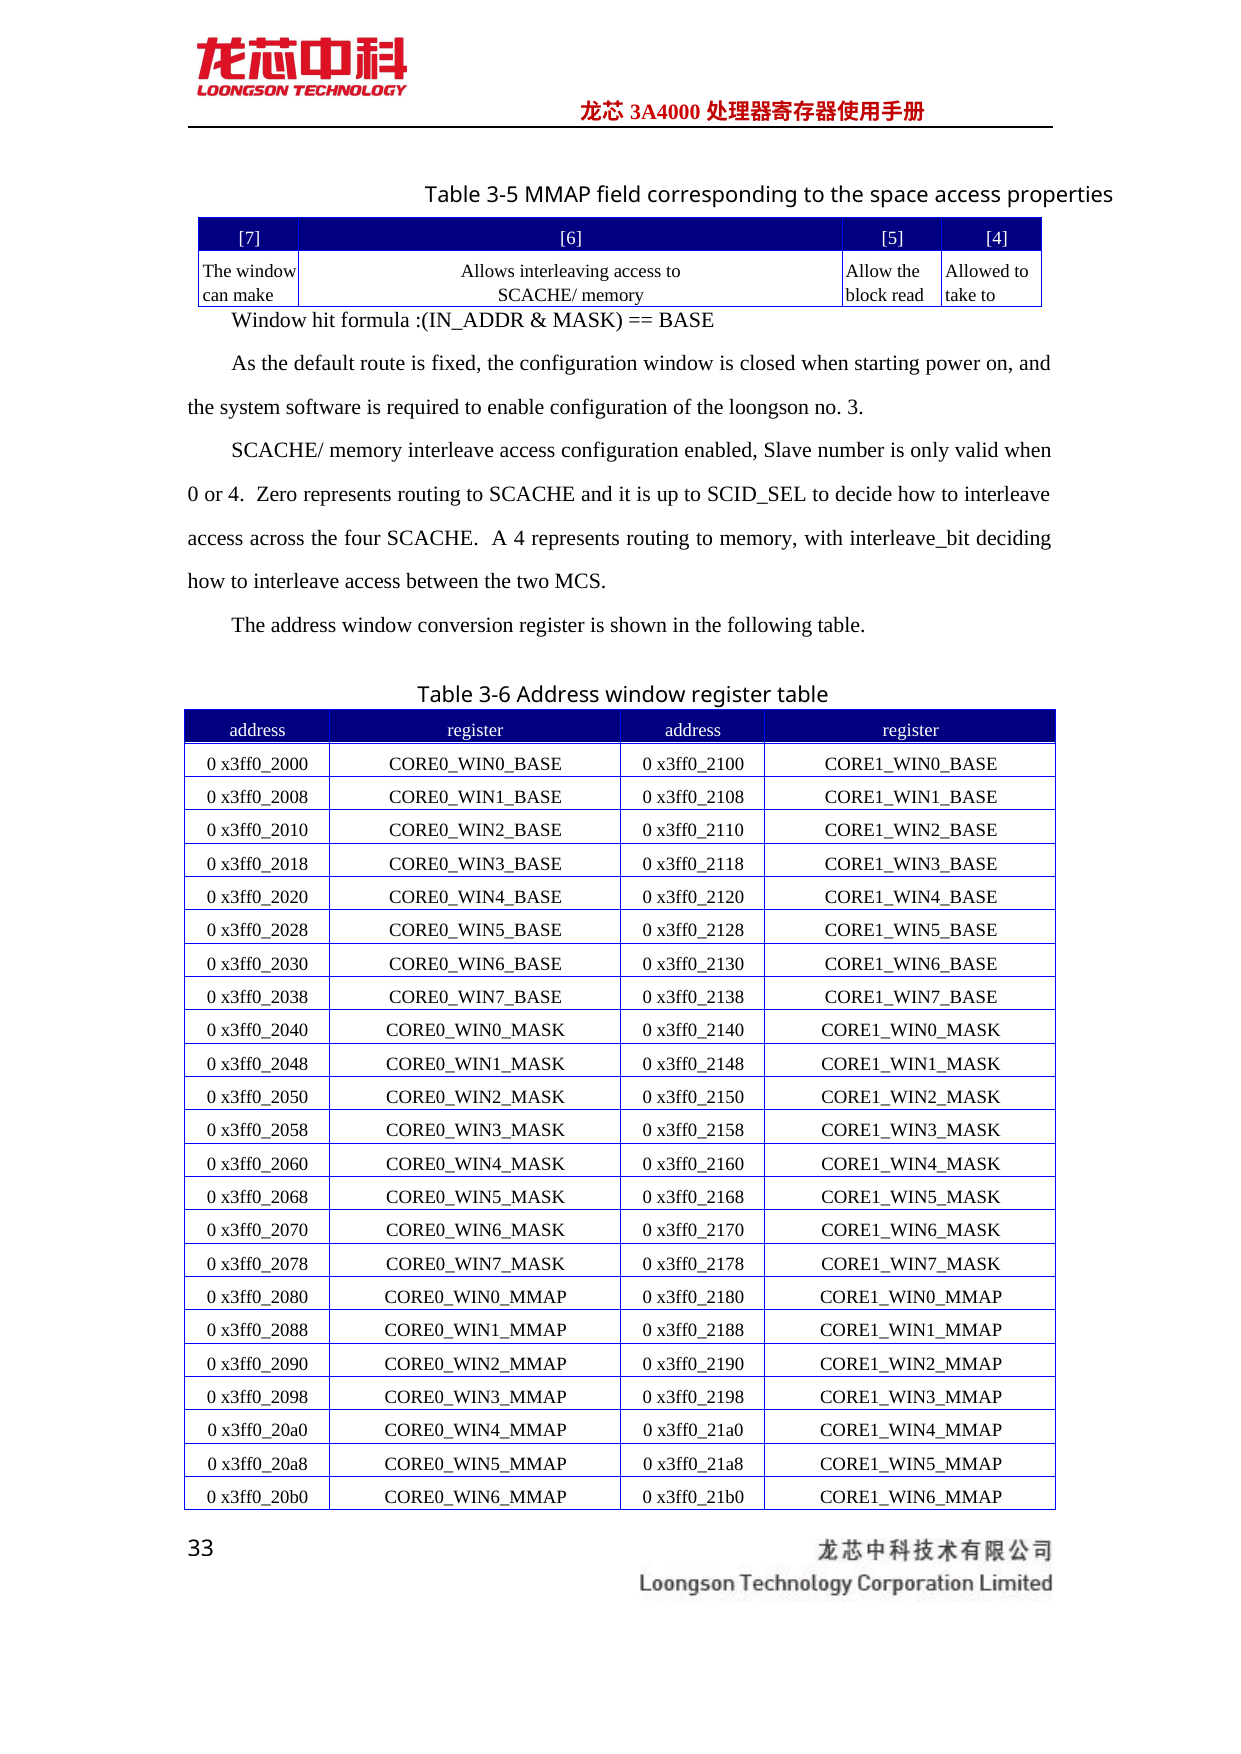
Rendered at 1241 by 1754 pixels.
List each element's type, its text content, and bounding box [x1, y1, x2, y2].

table_cell CORE1_WIN1_MMAP [765, 1310, 1055, 1342]
table_cell CORE1_WIN4_MMAP [765, 1410, 1055, 1442]
table_cell CORE1_WIN3_MMAP [765, 1377, 1055, 1409]
table_cell 0 x3ff0_2090 [185, 1344, 329, 1376]
table_header address [185, 710, 329, 742]
table_cell 0 x3ff0_2140 [621, 1010, 764, 1042]
table_cell 0 x3ff0_2088 [185, 1310, 329, 1342]
table_cell 0 x3ff0_2108 [621, 777, 764, 809]
table_cell 0 x3ff0_2058 [185, 1110, 329, 1142]
table_cell CORE1_WIN0_BASE [765, 744, 1055, 776]
table_cell 0 x3ff0_2048 [185, 1044, 329, 1076]
table_cell 0 x3ff0_2130 [621, 944, 764, 976]
table_cell 0 x3ff0_2190 [621, 1344, 764, 1376]
table_cell 0 x3ff0_2010 [185, 810, 329, 842]
table_cell CORE1_WIN2_MMAP [765, 1344, 1055, 1376]
table_cell 0 x3ff0_2040 [185, 1010, 329, 1042]
table_cell CORE0_WIN7_BASE [330, 977, 620, 1009]
table_header [7] [199, 218, 298, 250]
table_cell The window can make [199, 251, 298, 306]
table_cell CORE0_WIN7_MASK [330, 1244, 620, 1276]
table_cell CORE1_WIN6_BASE [765, 944, 1055, 976]
table_cell 0 x3ff0_2198 [621, 1377, 764, 1409]
table_cell 0 x3ff0_2188 [621, 1310, 764, 1342]
text Table 3-5 MMAP field corresponding to the space access properties [419, 179, 1240, 209]
table_header address [621, 710, 764, 742]
table_cell 0 x3ff0_20a0 [185, 1410, 329, 1442]
table_cell CORE0_WIN0_BASE [330, 744, 620, 776]
picture [639, 1538, 1053, 1602]
table_cell CORE1_WIN1_BASE [765, 777, 1055, 809]
table_cell CORE1_WIN7_BASE [765, 977, 1055, 1009]
table_cell 0 x3ff0_2178 [621, 1244, 764, 1276]
table_cell CORE1_WIN3_BASE [765, 844, 1055, 876]
table_cell 0 x3ff0_2068 [185, 1177, 329, 1209]
table_cell 0 x3ff0_2008 [185, 777, 329, 809]
table_cell CORE1_WIN0_MASK [765, 1010, 1055, 1042]
table_cell 0 x3ff0_2020 [185, 877, 329, 909]
table_cell CORE0_WIN0_MASK [330, 1010, 620, 1042]
table_cell 0 x3ff0_2128 [621, 910, 764, 942]
table_cell CORE0_WIN6_MASK [330, 1210, 620, 1242]
table_cell CORE1_WIN5_BASE [765, 910, 1055, 942]
table_cell 0 x3ff0_2120 [621, 877, 764, 909]
table_cell 0 x3ff0_2148 [621, 1044, 764, 1076]
table_cell Allowed to take to [942, 251, 1041, 306]
table_cell 0 x3ff0_2098 [185, 1377, 329, 1409]
table_cell CORE1_WIN3_MASK [765, 1110, 1055, 1142]
table_cell CORE1_WIN2_MASK [765, 1077, 1055, 1109]
table_cell 0 x3ff0_2170 [621, 1210, 764, 1242]
table_cell CORE1_WIN6_MMAP [765, 1477, 1055, 1509]
table_cell 0 x3ff0_2078 [185, 1244, 329, 1276]
table_cell 0 x3ff0_2060 [185, 1144, 329, 1176]
table_cell CORE1_WIN5_MASK [765, 1177, 1055, 1209]
table_cell CORE0_WIN2_MASK [330, 1077, 620, 1109]
table_cell 0 x3ff0_21a8 [621, 1444, 764, 1476]
table_cell CORE1_WIN4_MASK [765, 1144, 1055, 1176]
table_cell 0 x3ff0_2080 [185, 1277, 329, 1309]
text SCACHE/ memory interleave access configuration enabled, Slave number is only valid when 0 or 4. Zero represents routing to SCACHE and it is up to SCID_SEL to decide how to interleave access across the four SCACHE. A 4 represents routing to memory, with interleave_bit deciding how to interleave access between the two MCS. [187, 437, 1053, 593]
table_cell 0 x3ff0_2118 [621, 844, 764, 876]
table_cell CORE0_WIN4_MMAP [330, 1410, 620, 1442]
table_header [5] [843, 218, 941, 250]
table_cell CORE0_WIN5_MASK [330, 1177, 620, 1209]
table_cell 0 x3ff0_20b0 [185, 1477, 329, 1509]
table_header register [765, 710, 1055, 742]
table_cell 0 x3ff0_2180 [621, 1277, 764, 1309]
table_cell 0 x3ff0_2050 [185, 1077, 329, 1109]
table_cell Allows interleaving access to SCACHE/ memory [299, 251, 842, 306]
table_cell CORE0_WIN4_MASK [330, 1144, 620, 1176]
table_cell 0 x3ff0_21a0 [621, 1410, 764, 1442]
table_cell CORE0_WIN2_MMAP [330, 1344, 620, 1376]
table_cell 0 x3ff0_21b0 [621, 1477, 764, 1509]
table_cell CORE0_WIN3_MMAP [330, 1377, 620, 1409]
table_cell 0 x3ff0_2160 [621, 1144, 764, 1176]
table_cell CORE1_WIN7_MASK [765, 1244, 1055, 1276]
table_cell CORE1_WIN5_MMAP [765, 1444, 1055, 1476]
table_cell CORE0_WIN1_MASK [330, 1044, 620, 1076]
table_header register [330, 710, 620, 742]
table_cell CORE1_WIN6_MASK [765, 1210, 1055, 1242]
table_cell CORE0_WIN1_BASE [330, 777, 620, 809]
table_cell CORE1_WIN0_MMAP [765, 1277, 1055, 1309]
table_cell CORE1_WIN1_MASK [765, 1044, 1055, 1076]
table_cell 0 x3ff0_2110 [621, 810, 764, 842]
table_cell 0 x3ff0_2168 [621, 1177, 764, 1209]
table_cell CORE1_WIN2_BASE [765, 810, 1055, 842]
picture [195, 34, 408, 97]
table_cell CORE0_WIN6_BASE [330, 944, 620, 976]
table_cell 0 x3ff0_2038 [185, 977, 329, 1009]
table_cell 0 x3ff0_20a8 [185, 1444, 329, 1476]
text As the default route is fixed, the configuration window is closed when starting power on, and the system software is required to enable configuration of the loongson no. 3. [187, 350, 1053, 419]
table_cell CORE0_WIN3_BASE [330, 844, 620, 876]
table_header [4] [942, 218, 1041, 250]
table_cell 0 x3ff0_2028 [185, 910, 329, 942]
table_cell 0 x3ff0_2100 [621, 744, 764, 776]
text Table 3-6 Address window register table [344, 679, 896, 709]
table_header [6] [299, 218, 842, 250]
table_cell CORE1_WIN4_BASE [765, 877, 1055, 909]
table_cell CORE0_WIN1_MMAP [330, 1310, 620, 1342]
table_cell CORE0_WIN4_BASE [330, 877, 620, 909]
text Window hit formula :(IN_ADDR & MASK) == BASE [187, 307, 1053, 332]
table_cell CORE0_WIN2_BASE [330, 810, 620, 842]
table_cell CORE0_WIN3_MASK [330, 1110, 620, 1142]
table_cell 0 x3ff0_2070 [185, 1210, 329, 1242]
table_cell 0 x3ff0_2150 [621, 1077, 764, 1109]
table_cell CORE0_WIN5_BASE [330, 910, 620, 942]
table_cell CORE0_WIN5_MMAP [330, 1444, 620, 1476]
table_cell CORE0_WIN6_MMAP [330, 1477, 620, 1509]
table_cell 0 x3ff0_2000 [185, 744, 329, 776]
table_cell 0 x3ff0_2158 [621, 1110, 764, 1142]
table_cell CORE0_WIN0_MMAP [330, 1277, 620, 1309]
table_cell 0 x3ff0_2138 [621, 977, 764, 1009]
table_cell 0 x3ff0_2018 [185, 844, 329, 876]
table_cell 0 x3ff0_2030 [185, 944, 329, 976]
table_cell Allow the block read [843, 251, 941, 306]
text The address window conversion register is shown in the following table. [187, 612, 1053, 637]
